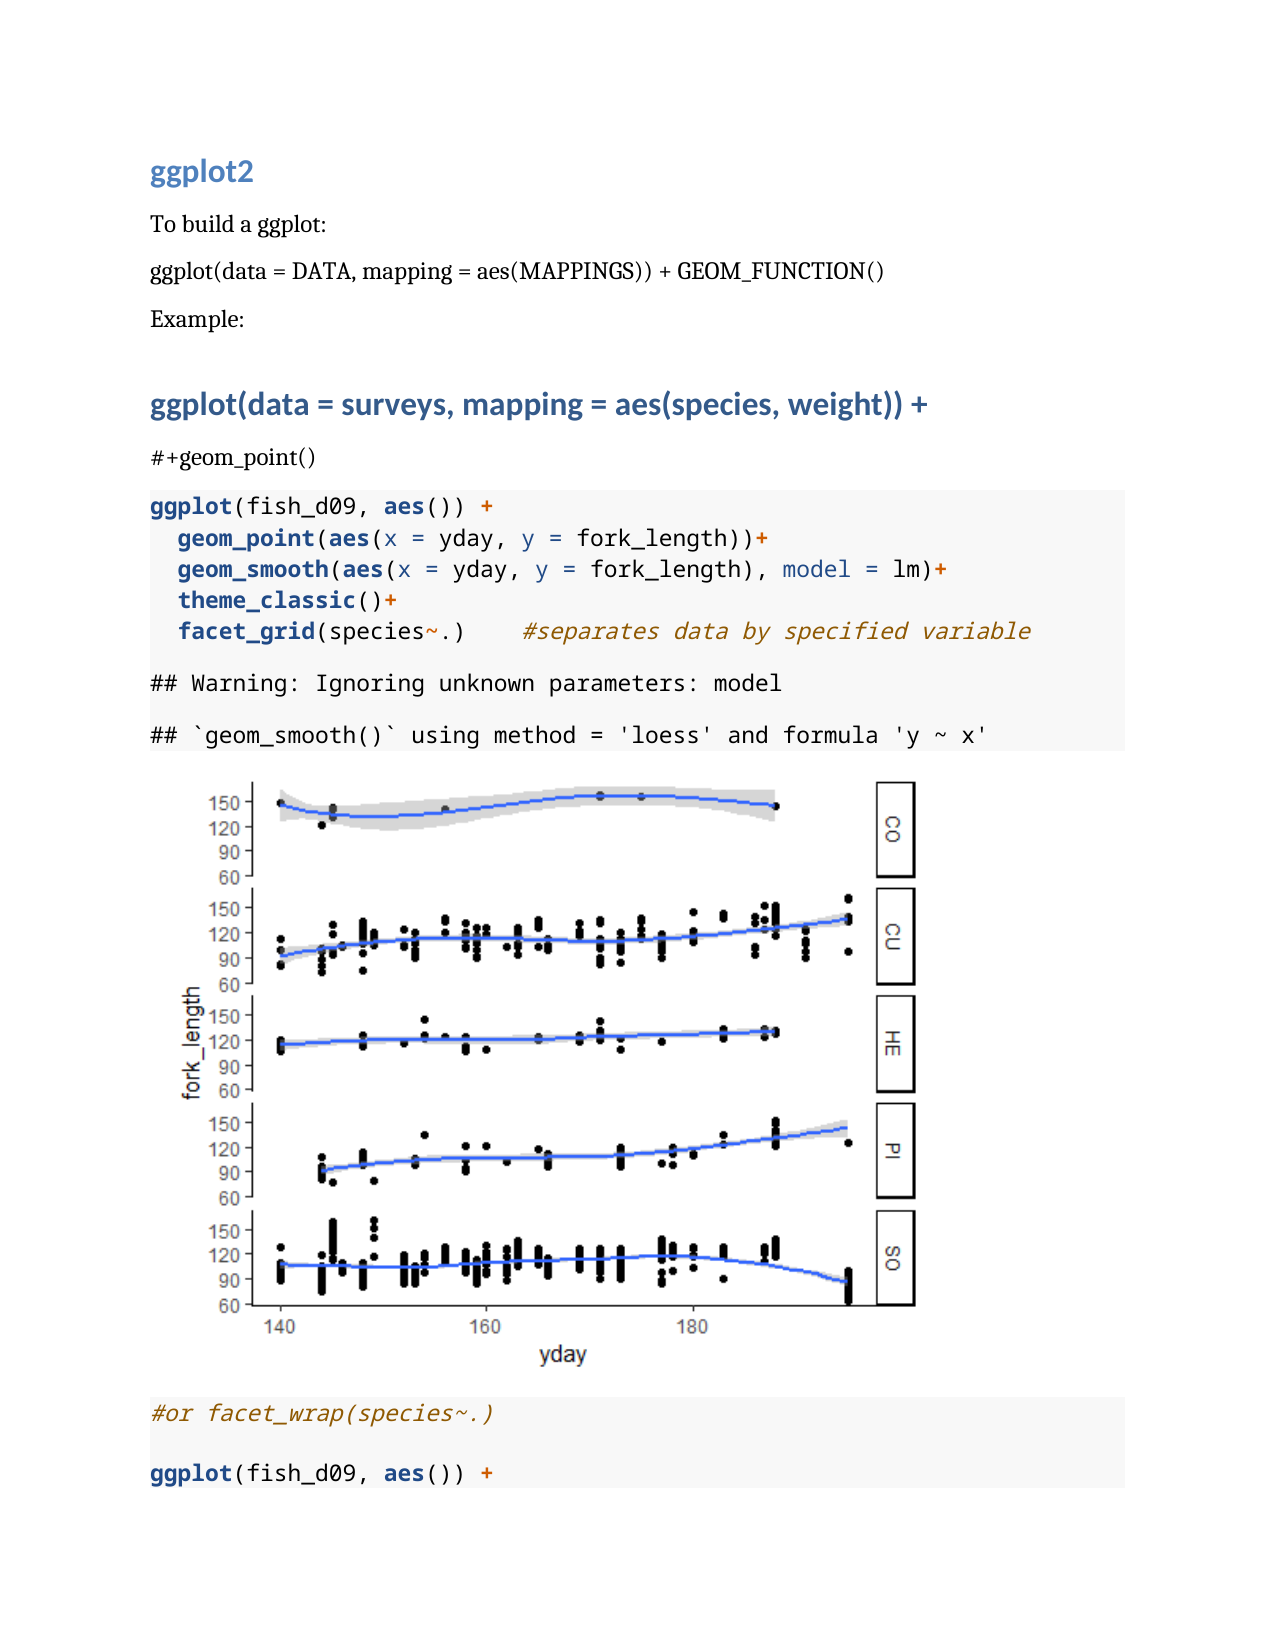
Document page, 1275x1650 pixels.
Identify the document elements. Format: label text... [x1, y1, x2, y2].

text Example: [150, 304, 1125, 333]
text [150, 1397, 1125, 1488]
text ggplot(data = DATA, mapping = aes(MAPPINGS)) + GEOM_FUNCTION() [150, 257, 1125, 286]
text ## Warning: Ignoring unknown parameters: model [150, 667, 1125, 698]
text #+geom_point() [150, 443, 1125, 471]
picture [168, 771, 927, 1378]
subtitle ggplot(data = surveys, mapping = aes(species, weight)) + [150, 383, 1125, 424]
text ggplot(fish_d09, aes()) + geom_point(aes(x = yday, y = fork_length))+ geom_smooth(aes(x = yday, y = fork_length), model = lm)+ theme_classic()+ facet_grid(species~.) #separates data by specified variable [397, 490, 1125, 646]
text ## `geom_smooth()` using method = 'loess' and formula 'y ~ x' [150, 719, 1125, 751]
subtitle ggplot2 [150, 150, 1125, 191]
text To build a ggplot: [150, 209, 1125, 238]
